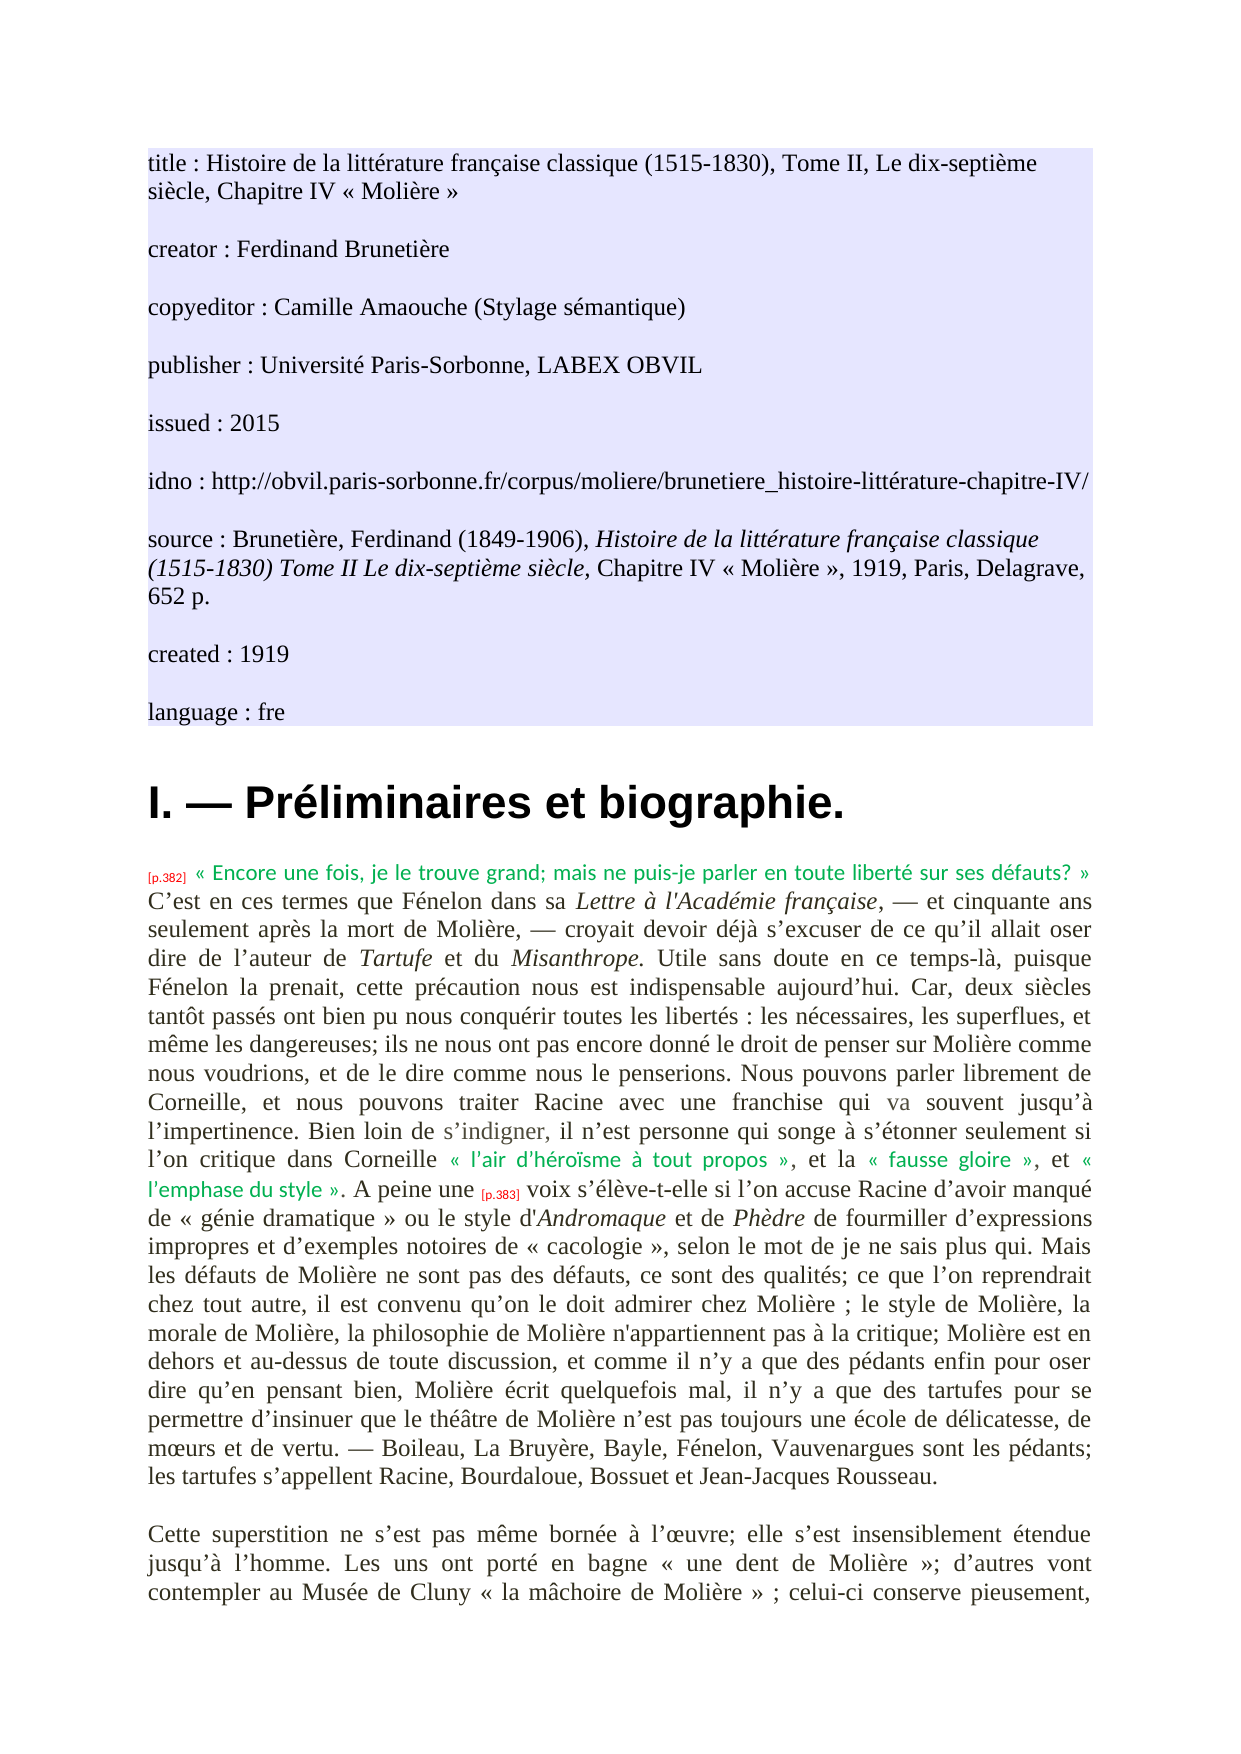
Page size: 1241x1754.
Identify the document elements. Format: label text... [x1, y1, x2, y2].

text [p.382] « Encore une fois, je le trouve grand; mais ne puis-je parler en toute liberté sur ses défauts? » C’est en ces termes que Fénelon dans sa Lettre à l'Académie française, — et cinquante ans seulement après la mort de Molière, — croyait devoir déjà s’excuser de ce qu’il allait oser dire de l’auteur de Tartufe et du Misanthrope. Utile sans doute en ce temps-là, puisque Fénelon la prenait, cette précaution nous est indispensable aujourd’hui. Car, deux siècles tantôt passés ont bien pu nous conquérir toutes les libertés : les nécessaires, les superflues, et même les dangereuses; ils ne nous ont pas encore donné le droit de penser sur Molière comme nous voudrions, et de le dire comme nous le penserions. Nous pouvons parler librement de Corneille, et nous pouvons traiter Racine avec une franchise qui va souvent jusqu’à l’impertinence. Bien loin de s’indigner, il n’est personne qui songe à s’étonner seulement si l’on critique dans Corneille « l’air d’héroïsme à tout propos », et la « fausse gloire », et « l’emphase du style ». A peine une [p.383] voix s’élève-t-elle si l’on accuse Racine d’avoir manqué de « génie dramatique » ou le style d'Andromaque et de Phèdre de fourmiller d’expressions impropres et d’exemples notoires de « cacologie », selon le mot de je ne sais plus qui. Mais les défauts de Molière ne sont pas des défauts, ce sont des qualités; ce que l’on reprendrait chez tout autre, il est convenu qu’on le doit admirer chez Molière ; le style de Molière, la morale de Molière, la philosophie de Molière n'appartiennent pas à la critique; Molière est en dehors et au-dessus de toute discussion, et comme il n’y a que des pédants enfin pour oser dire qu’en pensant bien, Molière écrit quelquefois mal, il n’y a que des tartufes pour se permettre d’insinuer que le théâtre de Molière n’est pas toujours une école de délicatesse, de mœurs et de vertu. — Boileau, La Bruyère, Bayle, Fénelon, Vauvenargues sont les pédants; les tartufes s’appellent Racine, Bourdaloue, Bossuet et Jean-Jacques Rousseau. [148, 858, 1093, 1490]
text title : Histoire de la littérature française classique (1515-1830), Tome II, Le dix-septième siècle, Chapitre IV « Molière » [148, 148, 1093, 205]
subtitle I. — Préliminaires et biographie. [148, 776, 1093, 829]
text idno : http://obvil.paris-sorbonne.fr/corpus/moliere/brunetiere_histoire-littérature-chapitre-IV/ [148, 466, 1093, 495]
text language : fre [148, 697, 1093, 726]
text publisher : Université Paris-Sorbonne, LABEX OBVIL [148, 350, 1093, 379]
text creator : Ferdinand Brunetière [148, 234, 1093, 263]
text copyeditor : Camille Amaouche (Stylage sémantique) [148, 292, 1093, 321]
text source : Brunetière, Ferdinand (1849-1906), Histoire de la littérature française classique (1515-1830) Tome II Le dix-septième siècle, Chapitre IV « Molière », 1919, Paris, Delagrave, 652 p. [148, 524, 1093, 610]
text created : 1919 [148, 639, 1093, 668]
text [148, 1519, 1093, 1606]
text issued : 2015 [148, 408, 1093, 437]
